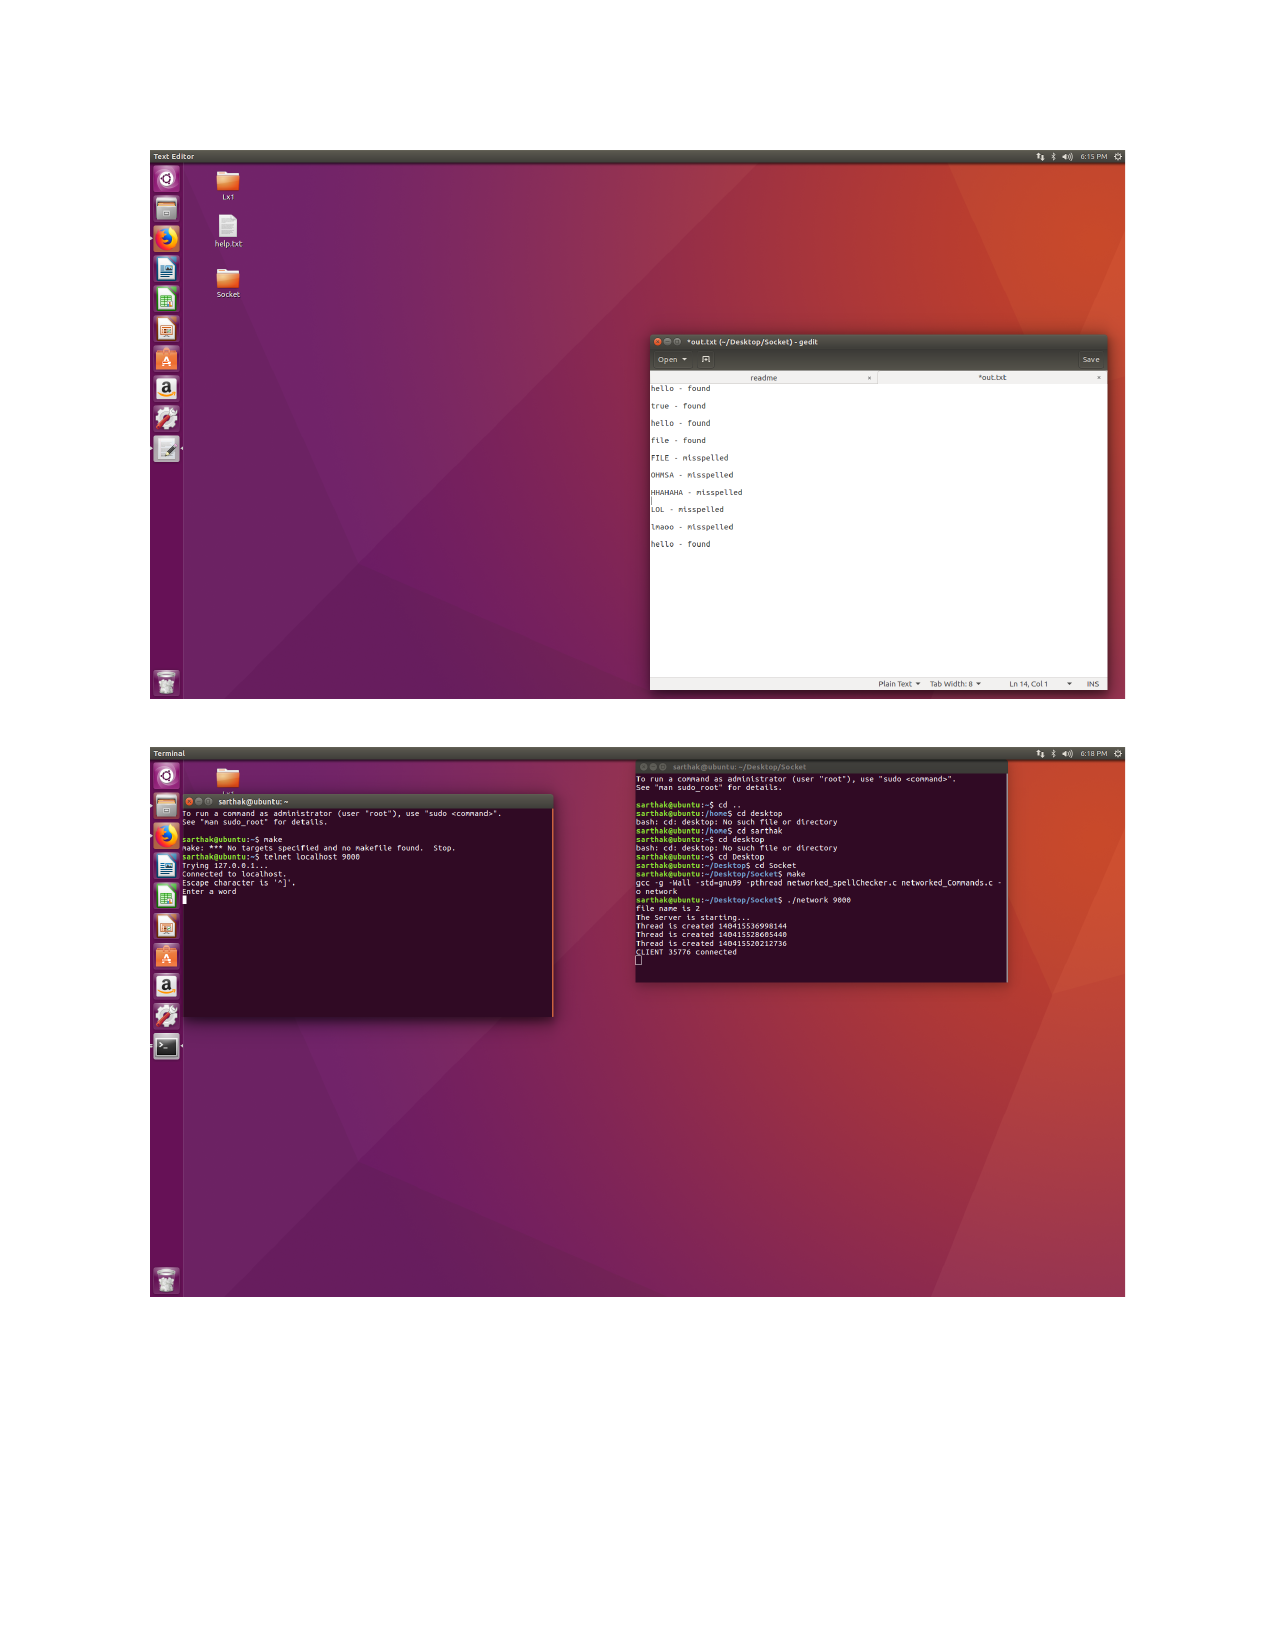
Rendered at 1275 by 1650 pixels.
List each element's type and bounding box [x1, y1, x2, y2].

picture [150, 747, 1125, 1297]
picture [150, 150, 1125, 699]
